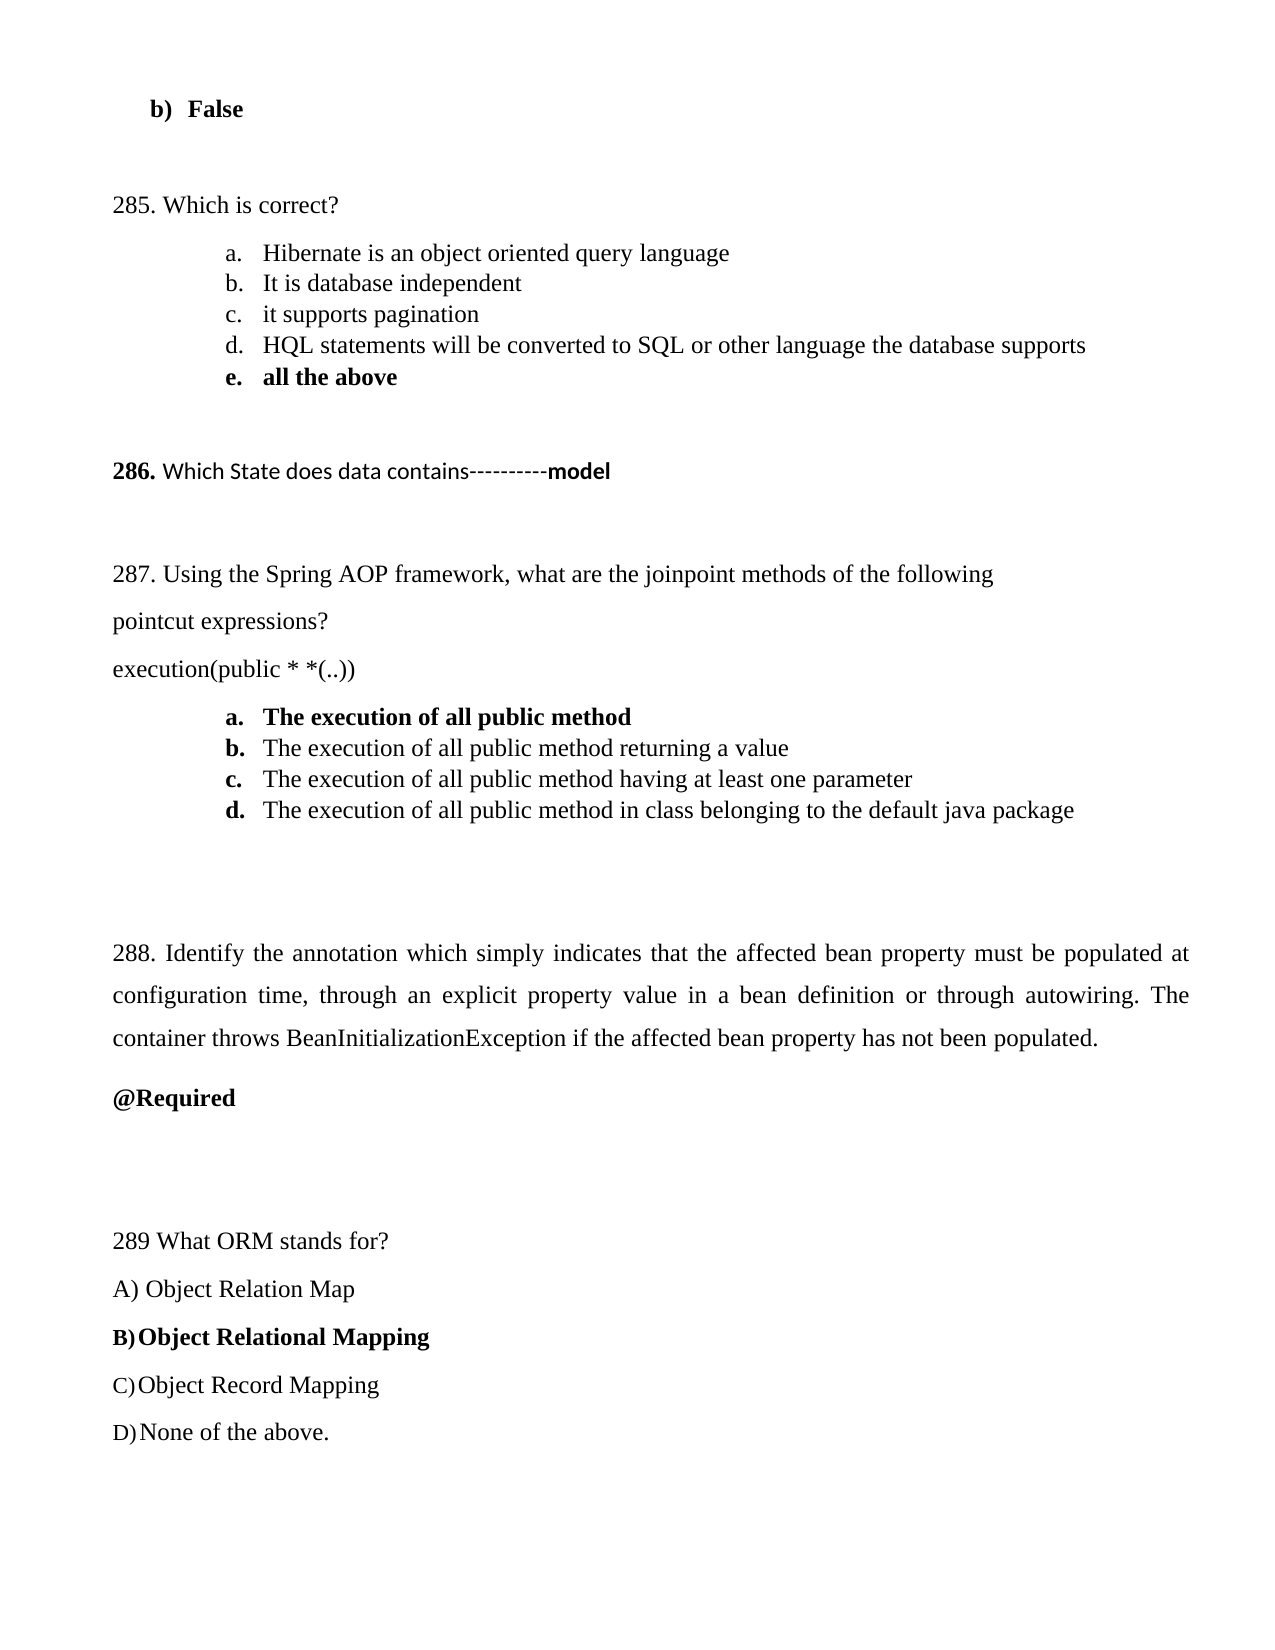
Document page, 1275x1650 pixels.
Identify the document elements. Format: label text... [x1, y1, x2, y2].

list Which is correct? [112, 190, 1202, 218]
list Using the Spring AOP framework, what are the joinpoint methods of the following pointcut expressions? [112, 559, 1082, 635]
list it supports pagination [225, 299, 1202, 328]
subtitle all the above [225, 362, 1202, 390]
text execution(public * *(..)) [112, 654, 1202, 683]
subtitle @Required [112, 1083, 1202, 1112]
list Hibernate is an object oriented query language [225, 238, 1202, 266]
list None of the above. [112, 1417, 1202, 1446]
list Object Relation Map [112, 1274, 1202, 1303]
subtitle False [150, 94, 1202, 123]
list Object Record Mapping [112, 1370, 1202, 1398]
subtitle The execution of all public method [225, 702, 1202, 731]
list The execution of all public method having at least one parameter [225, 764, 1202, 793]
list Which State does data contains model [112, 456, 1202, 486]
subtitle Object Relational Mapping [112, 1322, 1202, 1351]
list The execution of all public method returning a value [225, 733, 1202, 762]
list What ORM stands for? [112, 1226, 1202, 1255]
list It is database independent [225, 268, 1202, 297]
list Identify the annotation which simply indicates that the affected bean property must be populated at configuration time, through an explicit property value in a bean definition or through autowiring. The container throws BeanInitializationException if the affected bean property has not been populated. [112, 938, 1191, 1052]
list The execution of all public method in class belonging to the default java package [225, 795, 1202, 824]
list HQL statements will be converted to SQL or other language the database supports [225, 330, 1202, 359]
